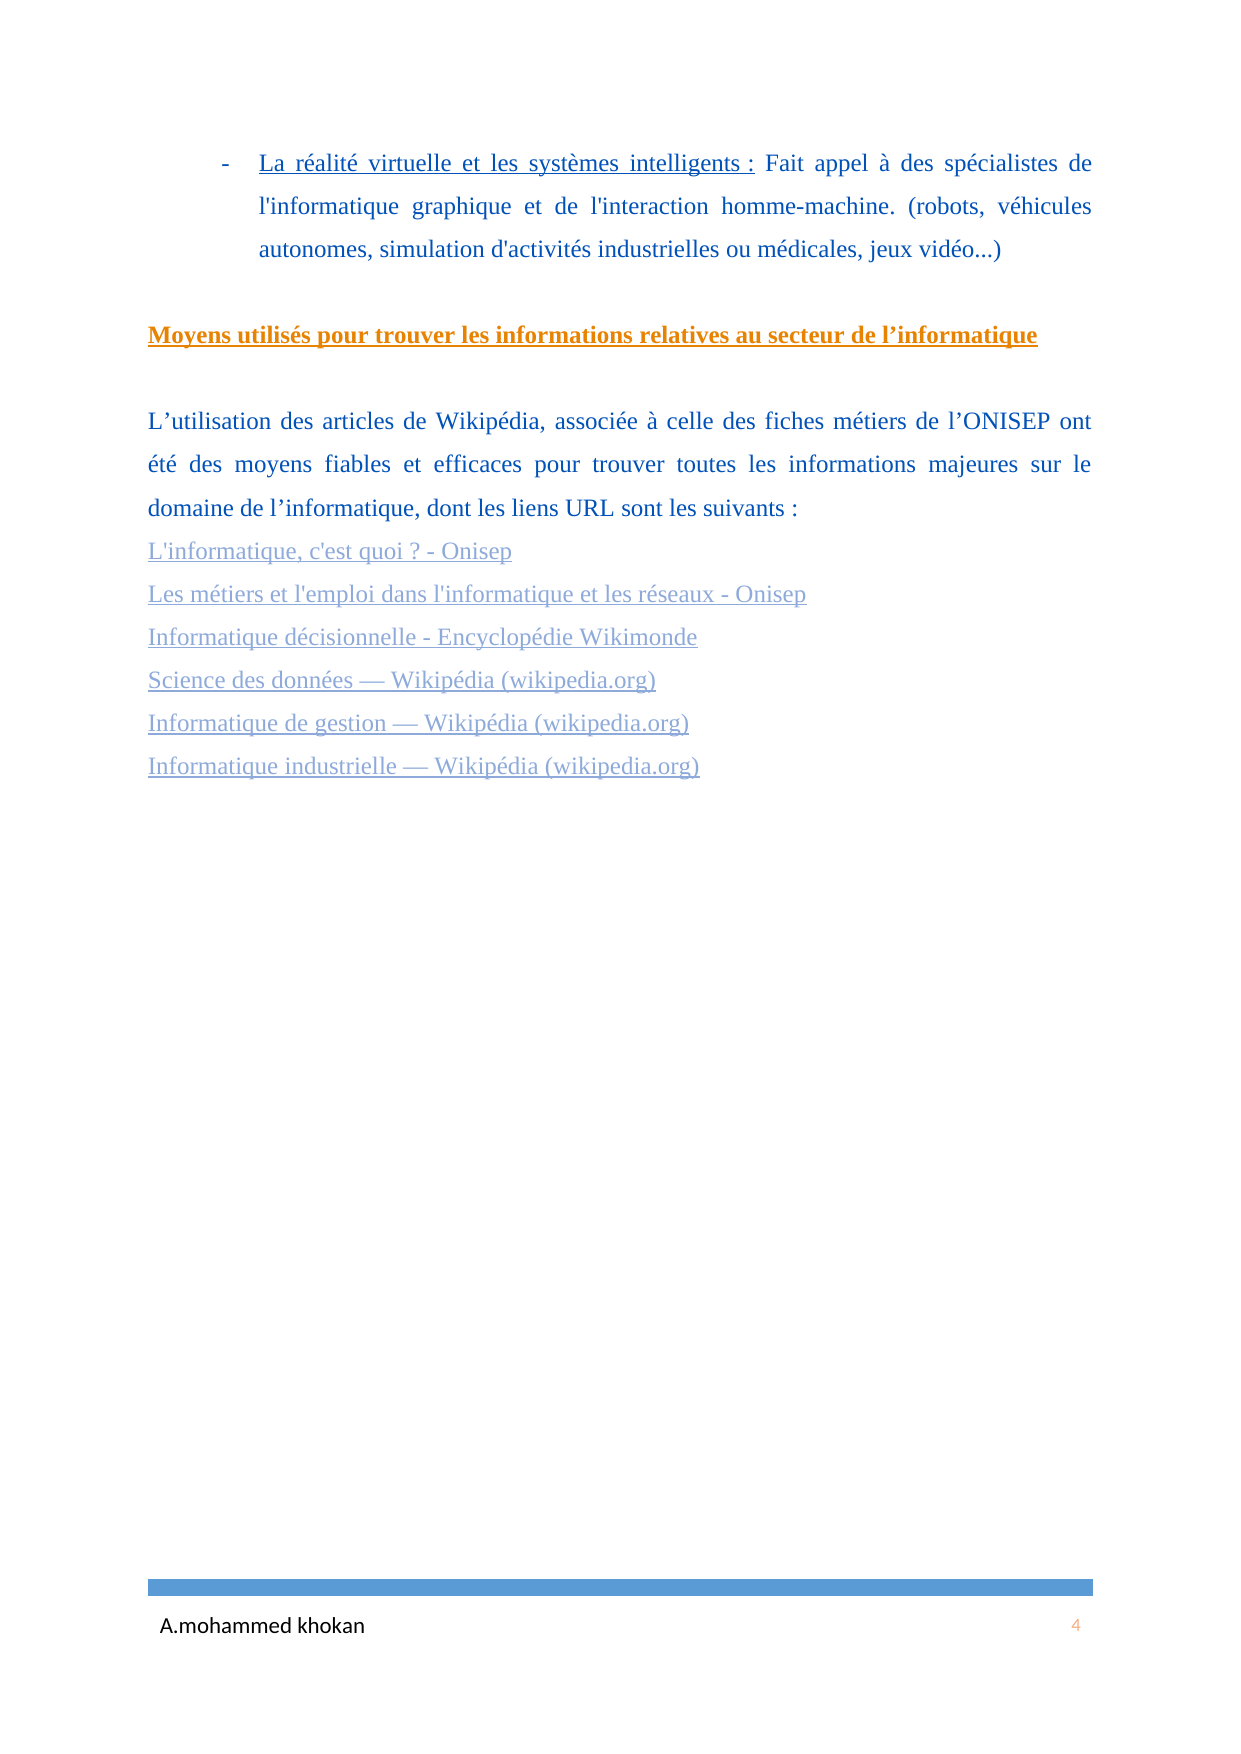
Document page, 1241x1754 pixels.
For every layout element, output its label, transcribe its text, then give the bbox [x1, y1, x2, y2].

text L’utilisation des articles de Wikipédia, associée à celle des fiches métiers de l’ONISEP ont été des moyens fiables et efficaces pour trouver toutes les informations majeures sur le domaine de l’informatique, dont les liens URL sont les suivants : [148, 406, 1093, 521]
text Informatique décisionnelle - Encyclopédie Wikimonde [148, 622, 1093, 651]
text L'informatique, c'est quoi ? - Onisep [148, 536, 1093, 564]
list La réalité virtuelle et les systèmes intelligents : Fait appel à des spécialistes de l'informatique graphique et de l'interaction homme-machine. (robots, véhicules autonomes, simulation d'activités industrielles ou médicales, jeux vidéo...) [221, 148, 1093, 263]
text Moyens utilisés pour trouver les informations relatives au secteur de l’informatique [148, 320, 1093, 349]
text Science des données — Wikipédia (wikipedia.org) [148, 665, 1093, 694]
text Informatique de gestion — Wikipédia (wikipedia.org) [148, 708, 1093, 737]
text Les métiers et l'emploi dans l'informatique et les réseaux - Onisep [148, 579, 1093, 608]
text Informatique industrielle — Wikipédia (wikipedia.org) [148, 751, 1093, 780]
